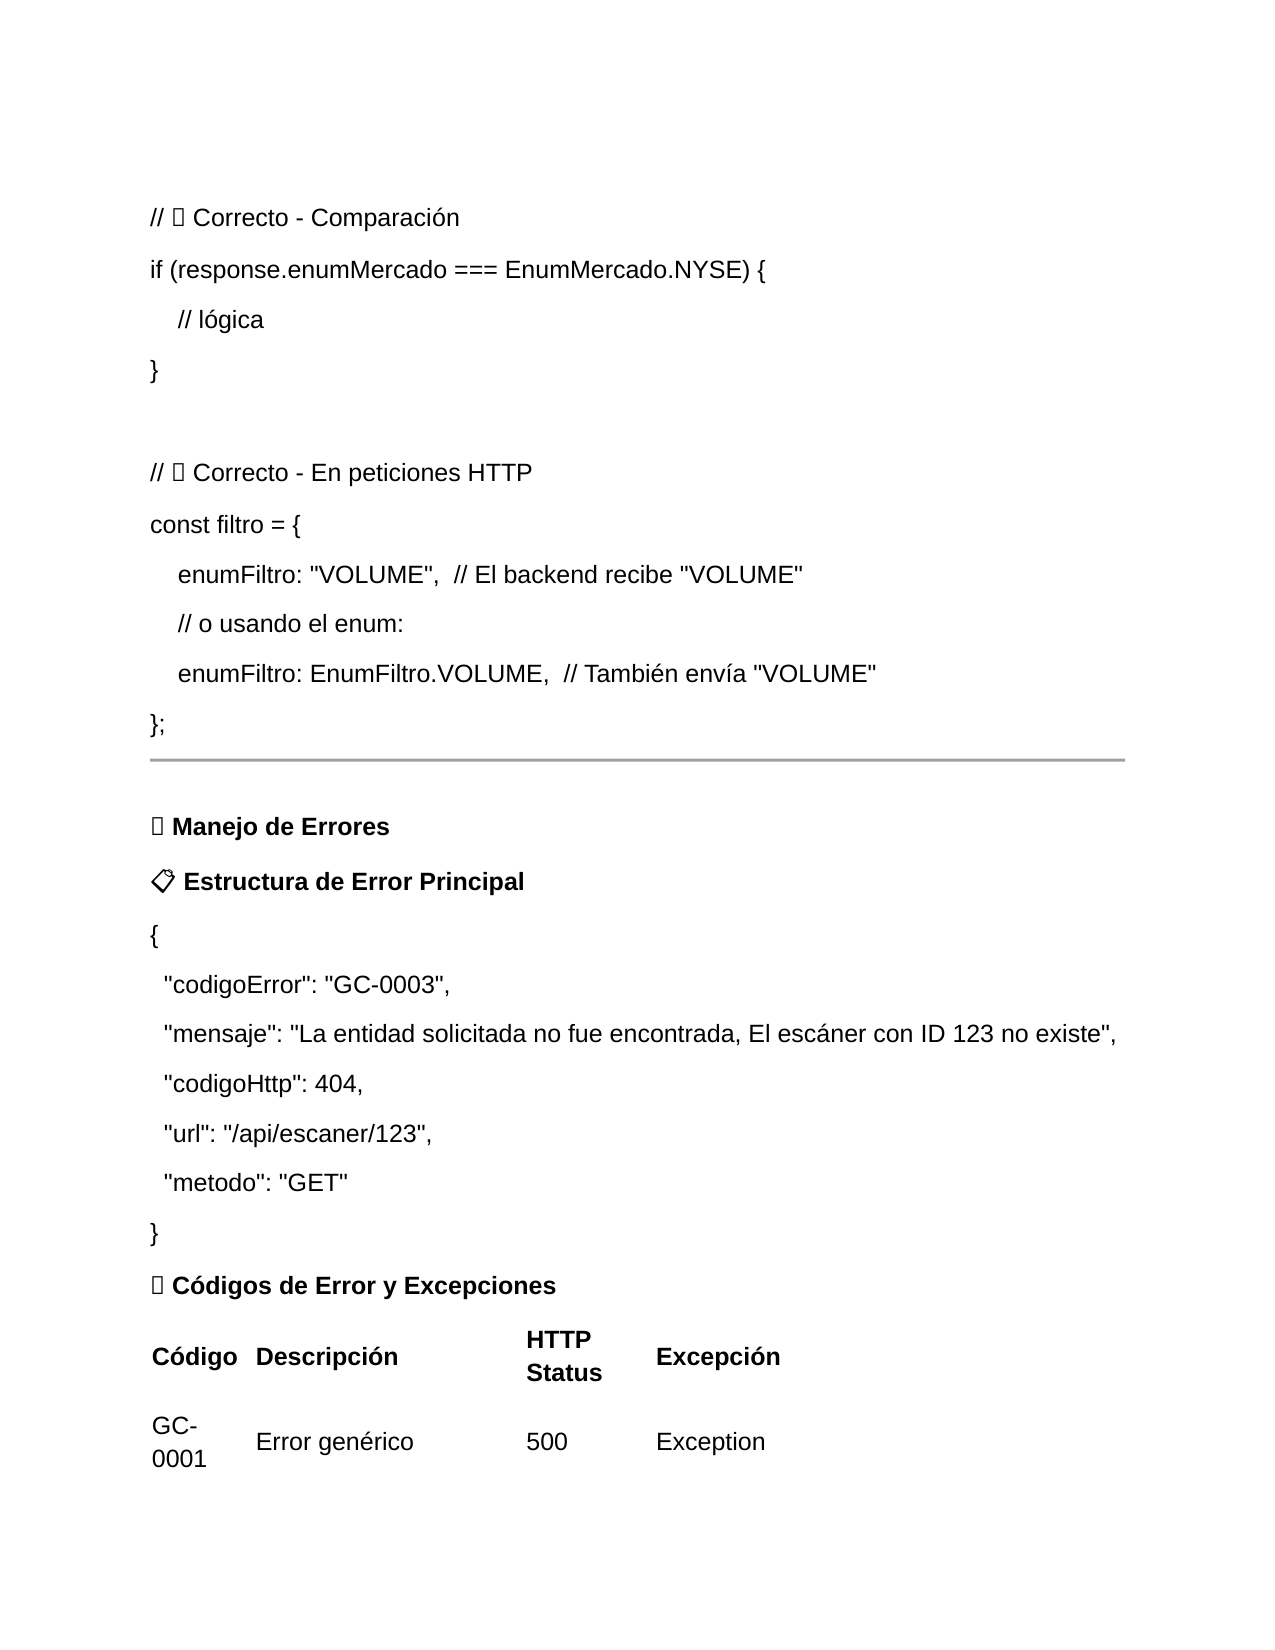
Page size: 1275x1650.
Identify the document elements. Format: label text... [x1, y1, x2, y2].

text enumFiltro: EnumFiltro.VOLUME, // También envía "VOLUME" [150, 659, 1125, 688]
table_header Descripción [254, 1324, 524, 1409]
text "codigoHttp": 404, [150, 1069, 1125, 1098]
text 🚨 Códigos de Error y Excepciones [150, 1268, 1125, 1302]
text "mensaje": "La entidad solicitada no fue encontrada, El escáner con ID 123 no existe", [150, 1019, 1125, 1048]
text enumFiltro: "VOLUME", // El backend recibe "VOLUME" [150, 560, 1125, 588]
text "metodo": "GET" [150, 1168, 1125, 1197]
text { [150, 920, 1125, 949]
text 📋 Estructura de Error Principal [150, 864, 1125, 898]
text // lógica [150, 305, 1125, 334]
text }; [150, 709, 1125, 738]
text "codigoError": "GC-0003", [150, 969, 1125, 998]
text "url": "/api/escaner/123", [150, 1119, 1125, 1147]
text // ✅ Correcto - Comparación [150, 200, 1125, 234]
table_cell Exception [654, 1409, 1125, 1495]
text const filtro = { [150, 510, 1125, 539]
table_cell Error genérico [254, 1409, 524, 1495]
table_cell 500 [525, 1409, 654, 1495]
text } [150, 355, 1125, 384]
text } [150, 1218, 1125, 1247]
text // o usando el enum: [150, 609, 1125, 638]
table_header Código [150, 1324, 254, 1409]
text // ✅ Correcto - En peticiones HTTP [150, 454, 1125, 488]
table_cell GC-0001 [150, 1409, 254, 1495]
table_header HTTP Status [525, 1324, 654, 1409]
text if (response.enumMercado === EnumMercado.NYSE) { [150, 256, 1125, 284]
text ❌ Manejo de Errores [150, 808, 1125, 842]
table_header Excepción [654, 1324, 1125, 1409]
